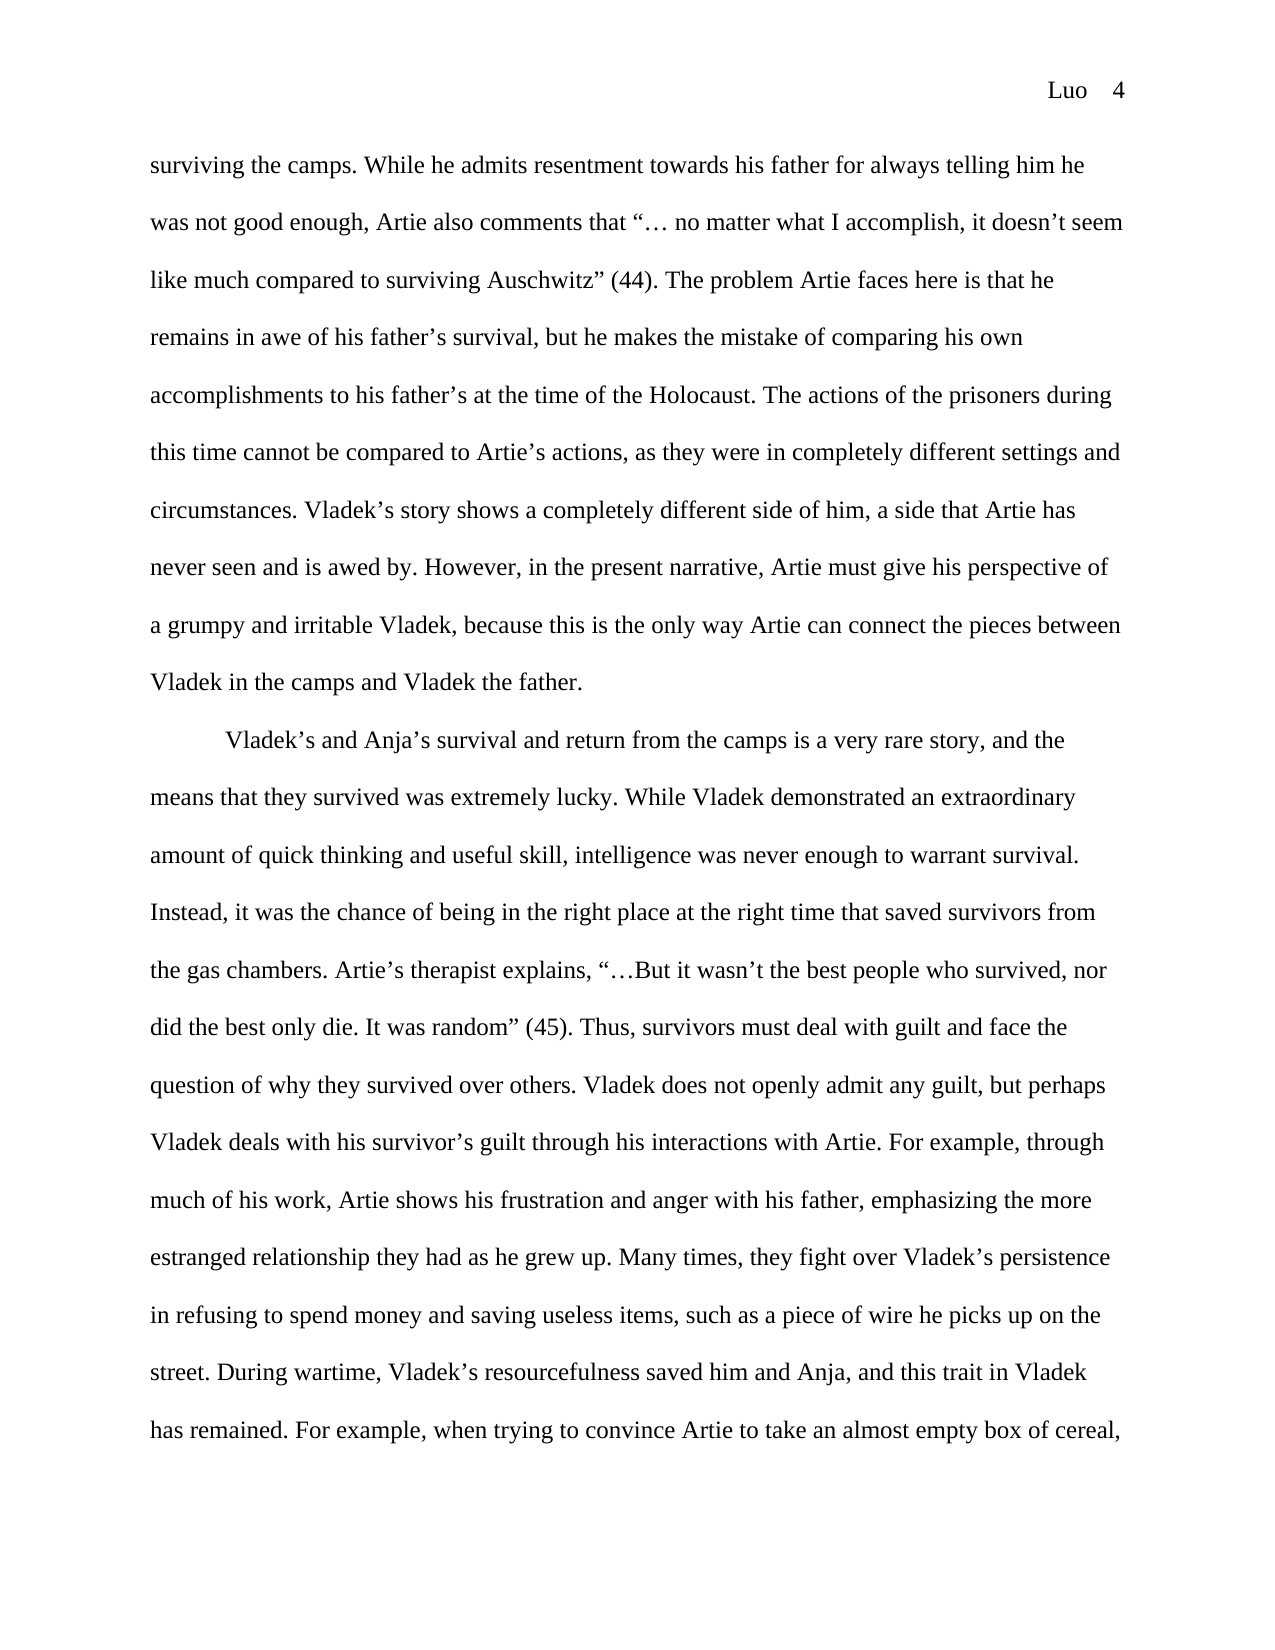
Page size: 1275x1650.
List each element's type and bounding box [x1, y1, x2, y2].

text [150, 150, 1125, 696]
text [150, 725, 1125, 1444]
